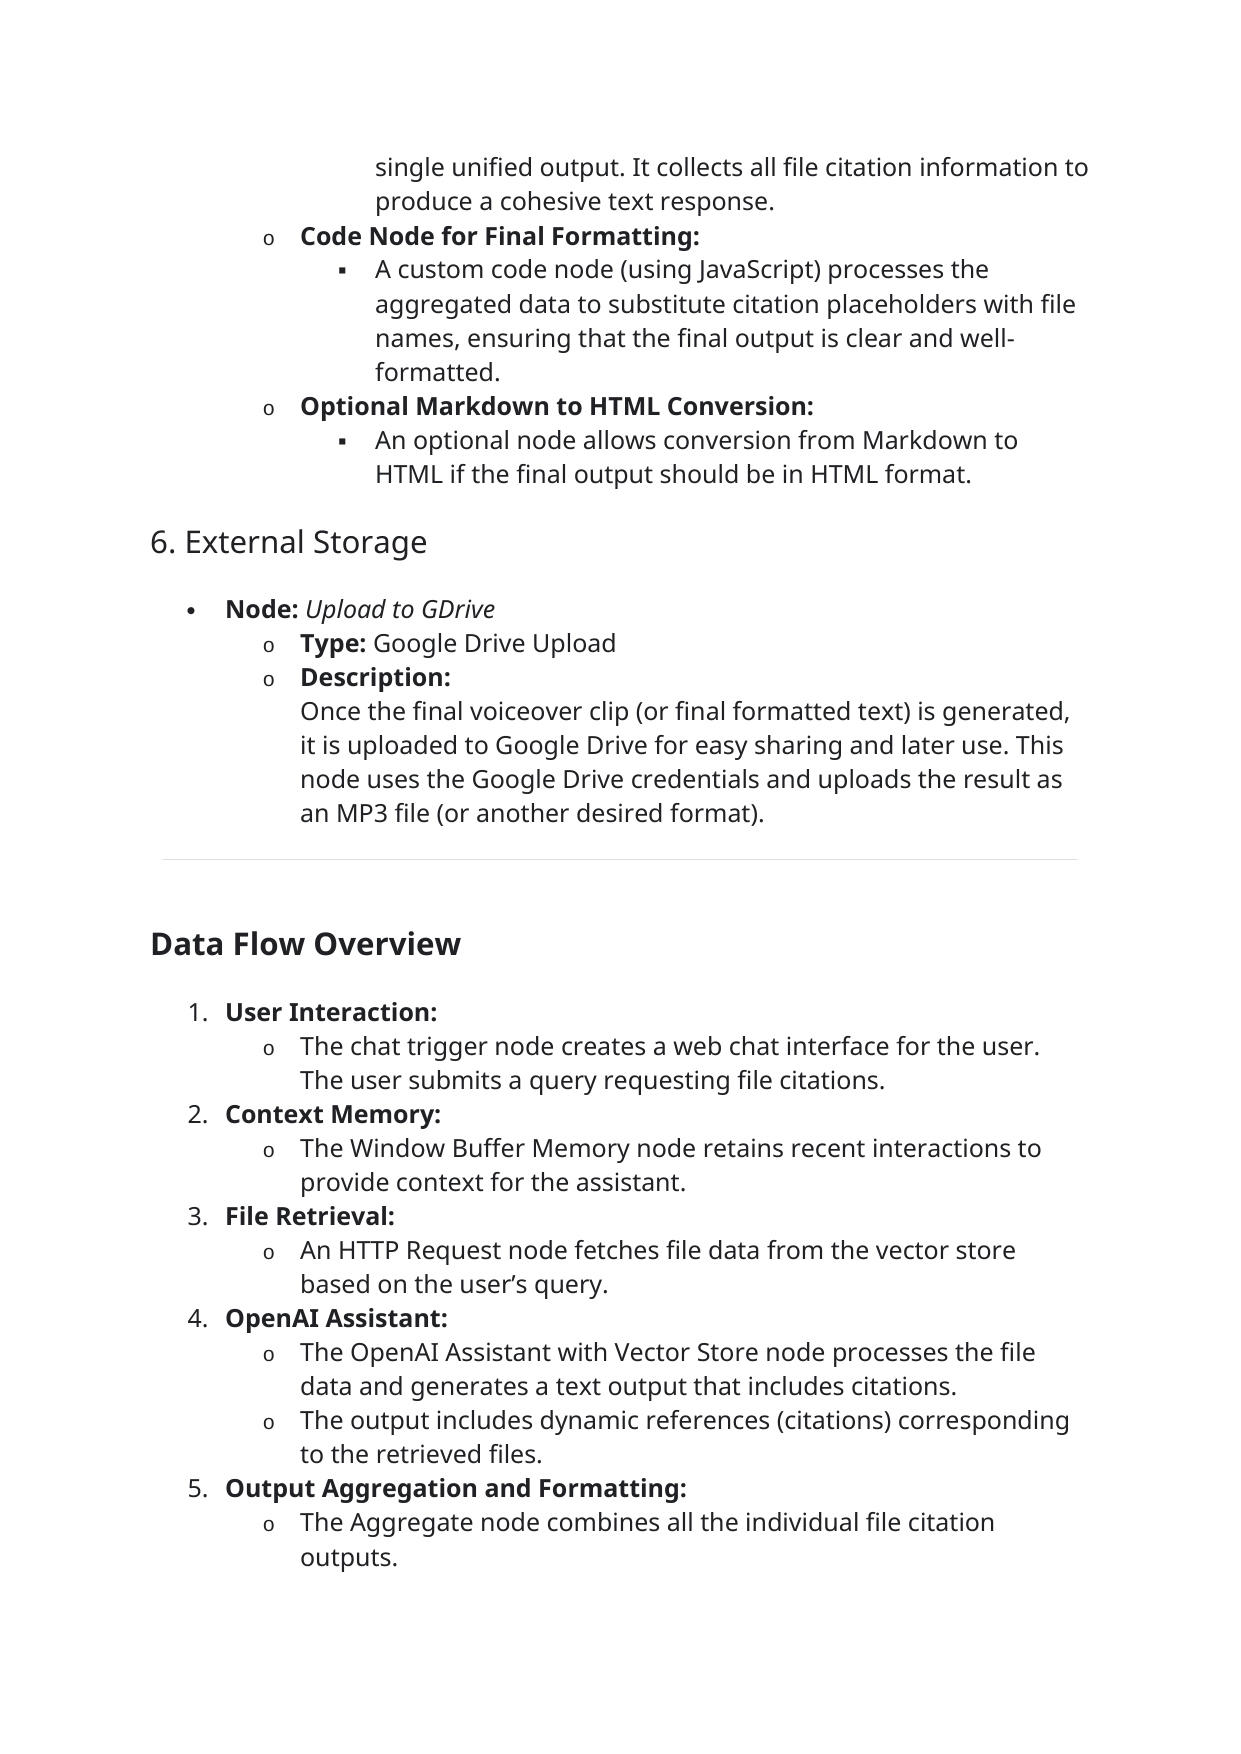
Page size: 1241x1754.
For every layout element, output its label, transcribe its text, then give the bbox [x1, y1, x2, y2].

list The chat trigger node creates a web chat interface for the user. The user submits a query requesting file citations. [262, 1028, 1090, 1096]
list An HTTP Request node fetches file data from the vector store based on the user’s query. [262, 1233, 1090, 1301]
list File Retrieval: [187, 1198, 1090, 1233]
list Type: Google Drive Upload [262, 626, 1090, 660]
text Data Flow Overview [150, 922, 1090, 965]
list OpenAI Assistant: [187, 1301, 1090, 1335]
text 6. External Storage [150, 520, 1090, 562]
list The output includes dynamic references (citations) corresponding to the retrieved files. [262, 1403, 1090, 1471]
list Description: Once the final voiceover clip (or final formatted text) is generated, it is uploaded to Google Drive for easy sharing and later use. This node uses the Google Drive credentials and uploads the result as an MP3 file (or another desired format). [262, 660, 1090, 830]
list The Aggregate node combines all the individual file citation outputs. [262, 1505, 1090, 1573]
list The Window Buffer Memory node retains recent interactions to provide context for the assistant. [262, 1130, 1090, 1198]
list Node: Upload to GDrive [187, 592, 1090, 626]
list The OpenAI Assistant with Vector Store node processes the file data and generates a text output that includes citations. [262, 1335, 1090, 1403]
list User Interaction: [187, 994, 1090, 1028]
list Context Memory: [187, 1096, 1090, 1130]
list Code Node for Final Formatting: [262, 218, 1090, 252]
list A custom code node (using JavaScript) processes the aggregated data to substitute citation placeholders with file names, ensuring that the final output is clear and well-formatted. [337, 252, 1090, 388]
list Optional Markdown to HTML Conversion: [262, 388, 1090, 422]
list Output Aggregation and Formatting: [187, 1471, 1090, 1505]
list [337, 150, 1090, 218]
list An optional node allows conversion from Markdown to HTML if the final output should be in HTML format. [337, 422, 1090, 491]
